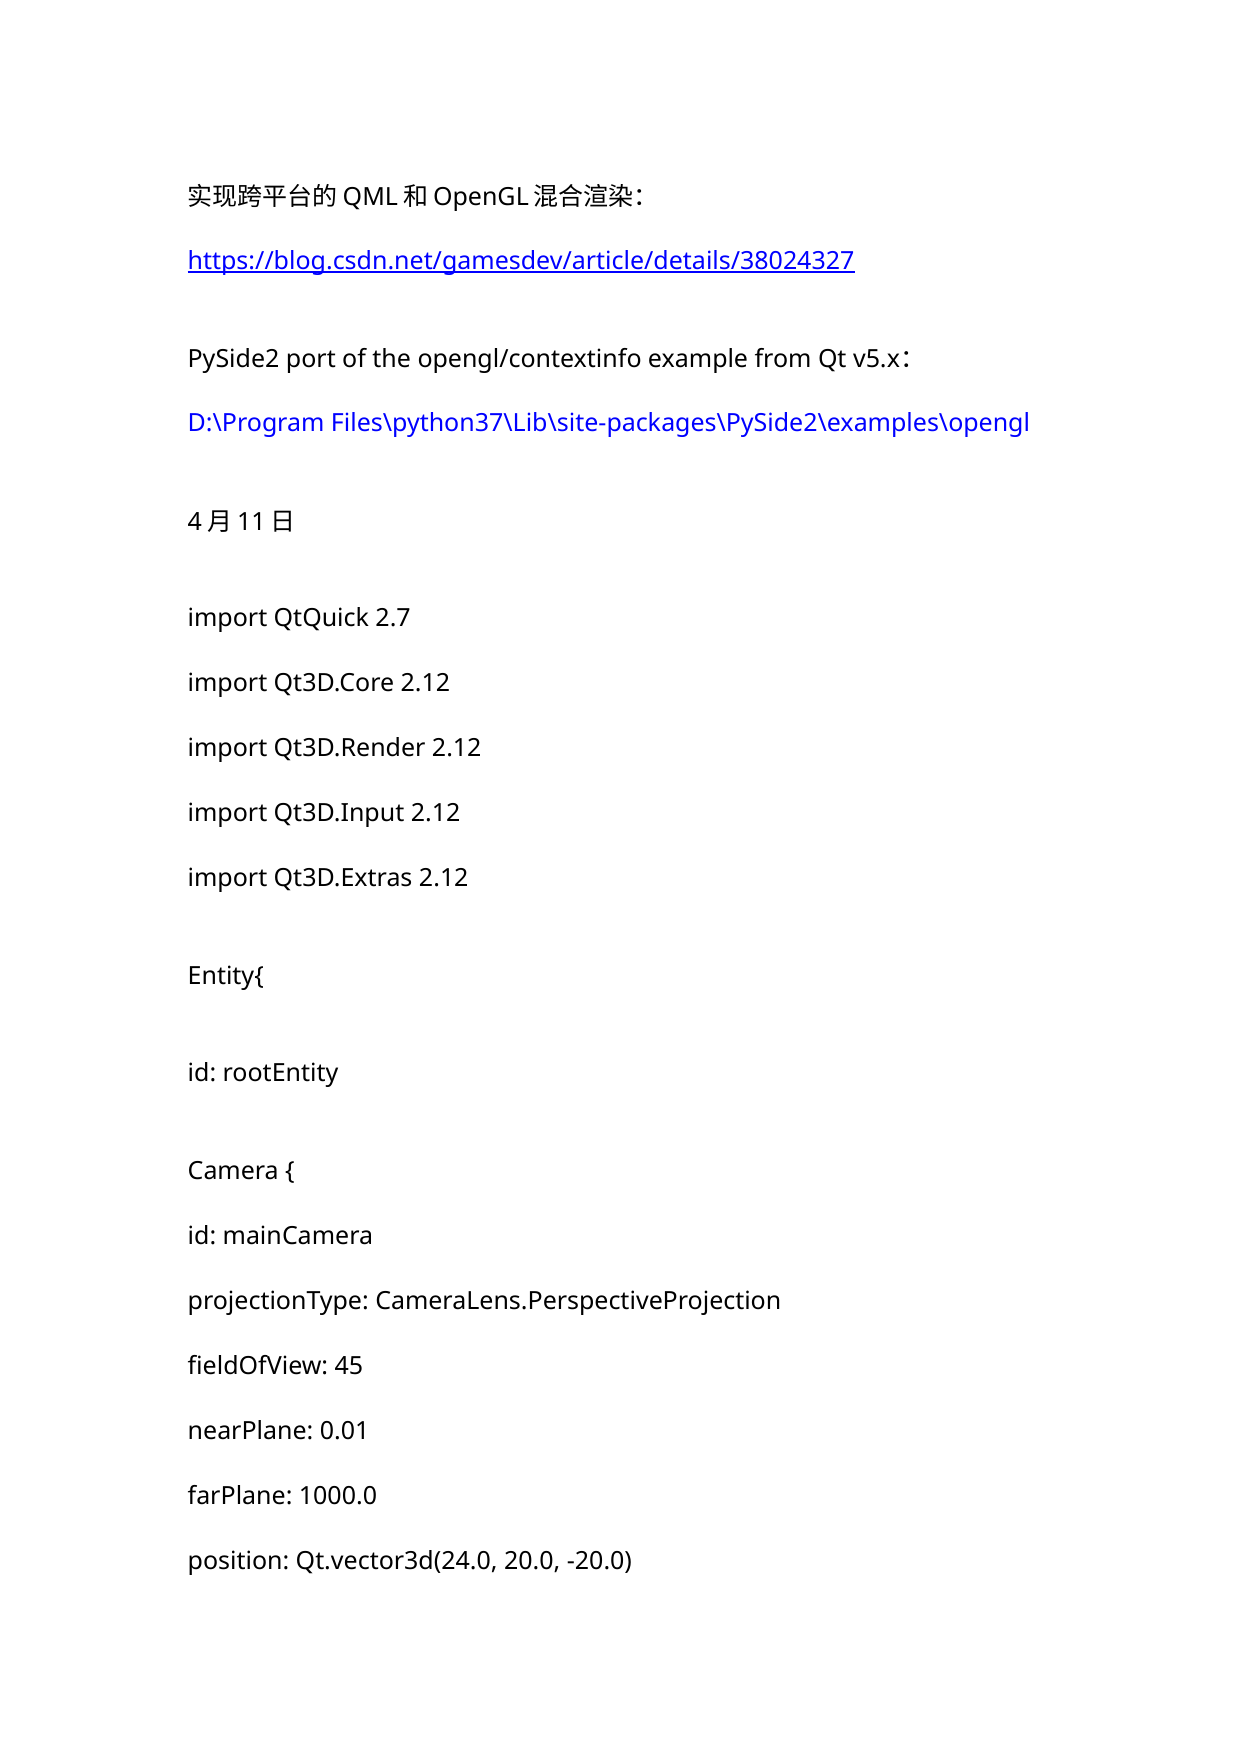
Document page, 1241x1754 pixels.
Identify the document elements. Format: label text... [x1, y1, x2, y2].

text import Qt3D.Core 2.12 [187, 649, 1053, 714]
text 4月11日 [187, 487, 1053, 552]
text nearPlane: 0.01 [187, 1397, 1053, 1462]
text id: mainCamera [187, 1202, 1053, 1267]
text import Qt3D.Input 2.12 [187, 779, 1053, 844]
text import Qt3D.Extras 2.12 [187, 844, 1053, 909]
text import Qt3D.Render 2.12 [187, 714, 1053, 779]
text 实现跨平台的QML和OpenGL混合渲染： [187, 162, 1053, 227]
text farPlane: 1000.0 [187, 1462, 1053, 1527]
text https://blog.csdn.net/gamesdev/article/details/38024327 [187, 227, 1053, 292]
text fieldOfView: 45 [187, 1332, 1053, 1397]
text Camera { [187, 1137, 1053, 1202]
text D:\Program Files\python37\Lib\site-packages\PySide2\examples\opengl [187, 389, 1053, 454]
text import QtQuick 2.7 [187, 584, 1053, 649]
text projectionType: CameraLens.PerspectiveProjection [187, 1267, 1053, 1332]
text Entity{ [187, 942, 1053, 1007]
text PySide2 port of the opengl/contextinfo example from Qt v5.x： [187, 324, 1053, 389]
text position: Qt.vector3d(24.0, 20.0, -20.0) [187, 1527, 1053, 1592]
text id: rootEntity [187, 1039, 1053, 1104]
